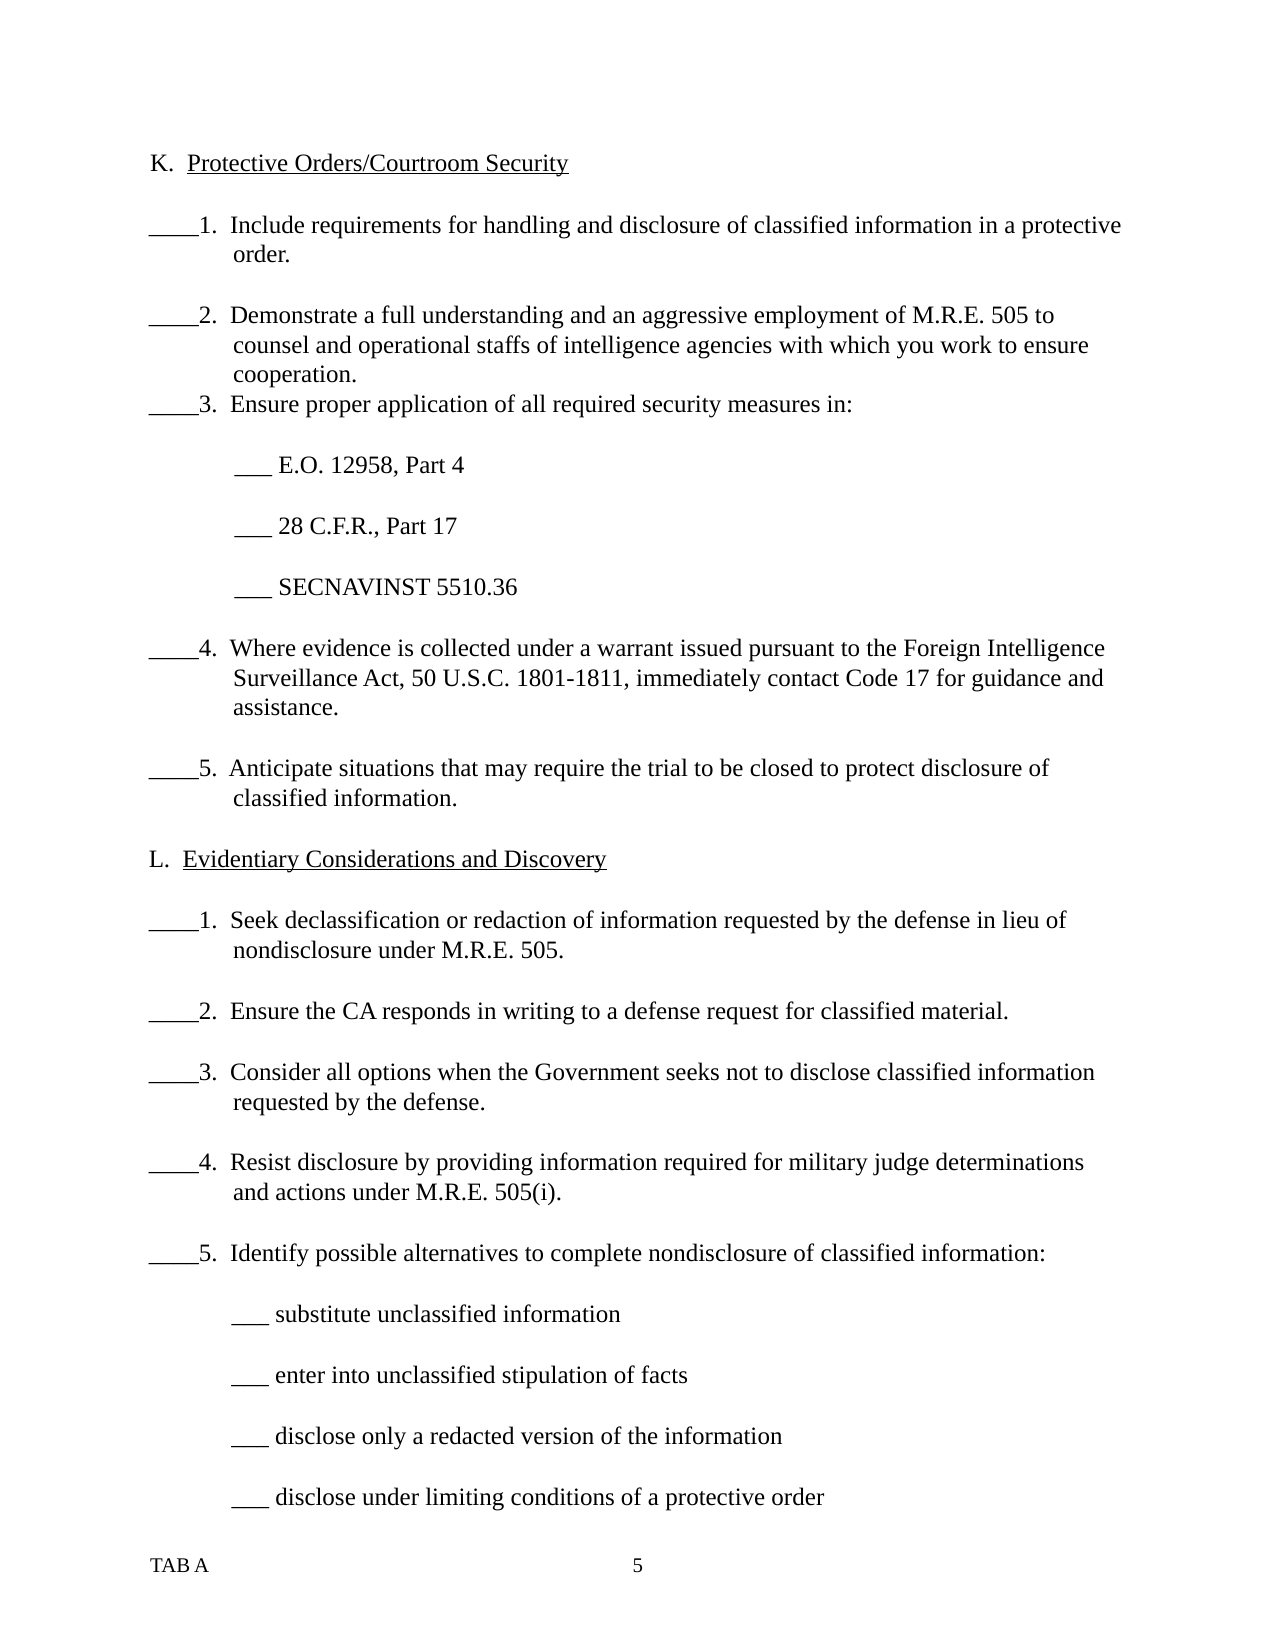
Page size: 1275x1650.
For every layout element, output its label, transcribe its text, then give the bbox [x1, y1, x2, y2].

list Protective Orders/Courtroom Security [150, 148, 1123, 177]
text ____5. Identify possible alternatives to complete nondisclosure of classified information: [148, 1238, 1122, 1267]
text ____2. Demonstrate a full understanding and an aggressive employment of M.R.E. 505 to counsel and operational staffs of intelligence agencies with which you work to ensure cooperation. [148, 300, 1122, 388]
text ____5. Anticipate situations that may require the trial to be closed to protect disclosure of classified information. [148, 753, 1122, 812]
text ___ disclose under limiting conditions of a protective order [148, 1482, 1123, 1511]
text ___ enter into unclassified stipulation of facts [148, 1360, 1123, 1389]
text ____1. Include requirements for handling and disclosure of classified information in a protective order. [148, 210, 1122, 268]
text ____4. Where evidence is collected under a warrant issued pursuant to the Foreign Intelligence Surveillance Act, 50 U.S.C. 1801-1811, immediately contact Code 17 for guidance and assistance. [148, 633, 1122, 721]
text ___ substitute unclassified information [148, 1299, 1123, 1328]
text ___ E.O. 12958, Part 4 [234, 450, 1122, 479]
text ____1. Seek declassification or redaction of information requested by the defense in lieu of nondisclosure under M.R.E. 505. [148, 906, 1122, 964]
text ___ disclose only a redacted version of the information [148, 1421, 1123, 1449]
text ___ 28 C.F.R., Part 17 [234, 511, 1122, 540]
text ___ SECNAVINST 5510.36 [234, 572, 1122, 601]
text ____3. Ensure proper application of all required security measures in: [148, 389, 1122, 418]
text ____3. Consider all options when the Government seeks not to disclose classified information requested by the defense. [148, 1057, 1122, 1115]
text L. Evidentiary Considerations and Discovery [148, 844, 1123, 872]
text ____2. Ensure the CA responds in writing to a defense request for classified material. [148, 996, 1122, 1025]
text ____4. Resist disclosure by providing information required for military judge determinations and actions under M.R.E. 505(i). [148, 1147, 1122, 1206]
